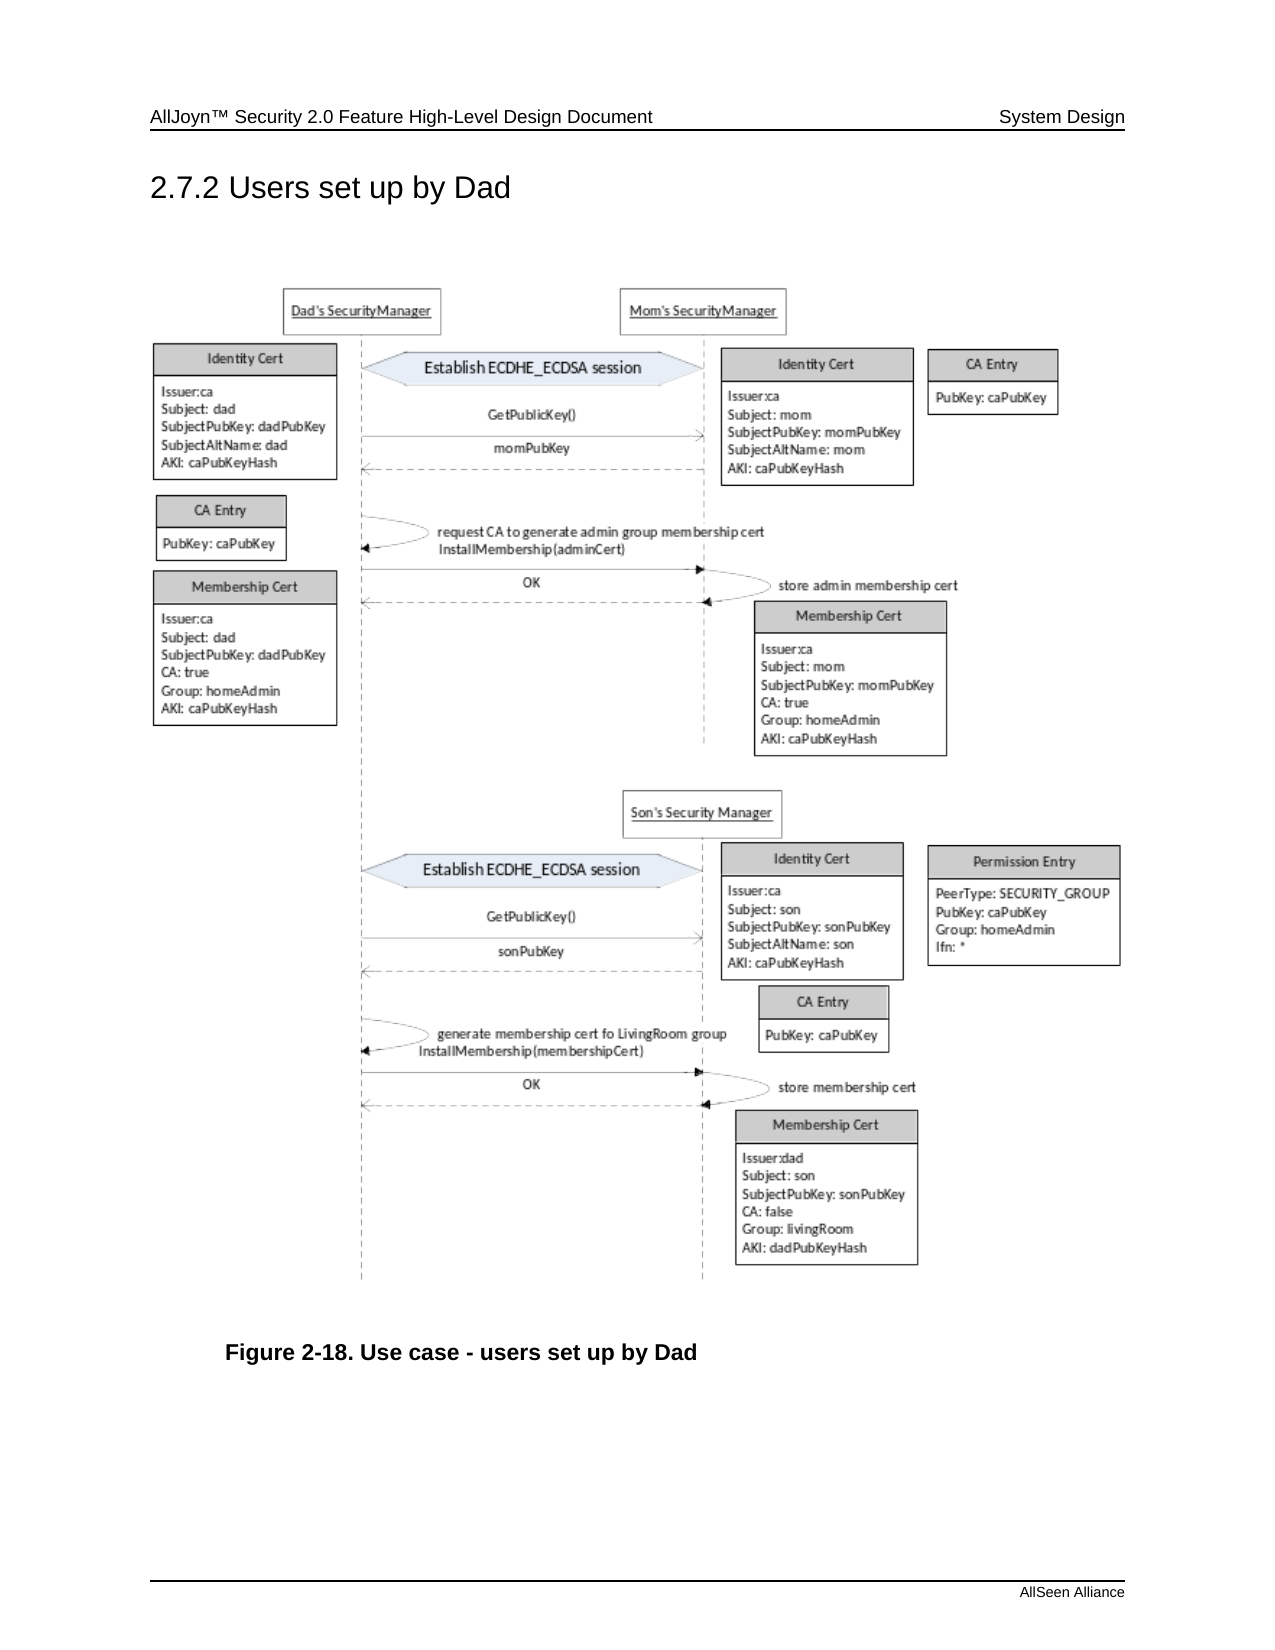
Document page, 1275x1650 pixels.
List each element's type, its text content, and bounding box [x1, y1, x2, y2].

subtitle Users set up by Dad [150, 169, 1125, 205]
